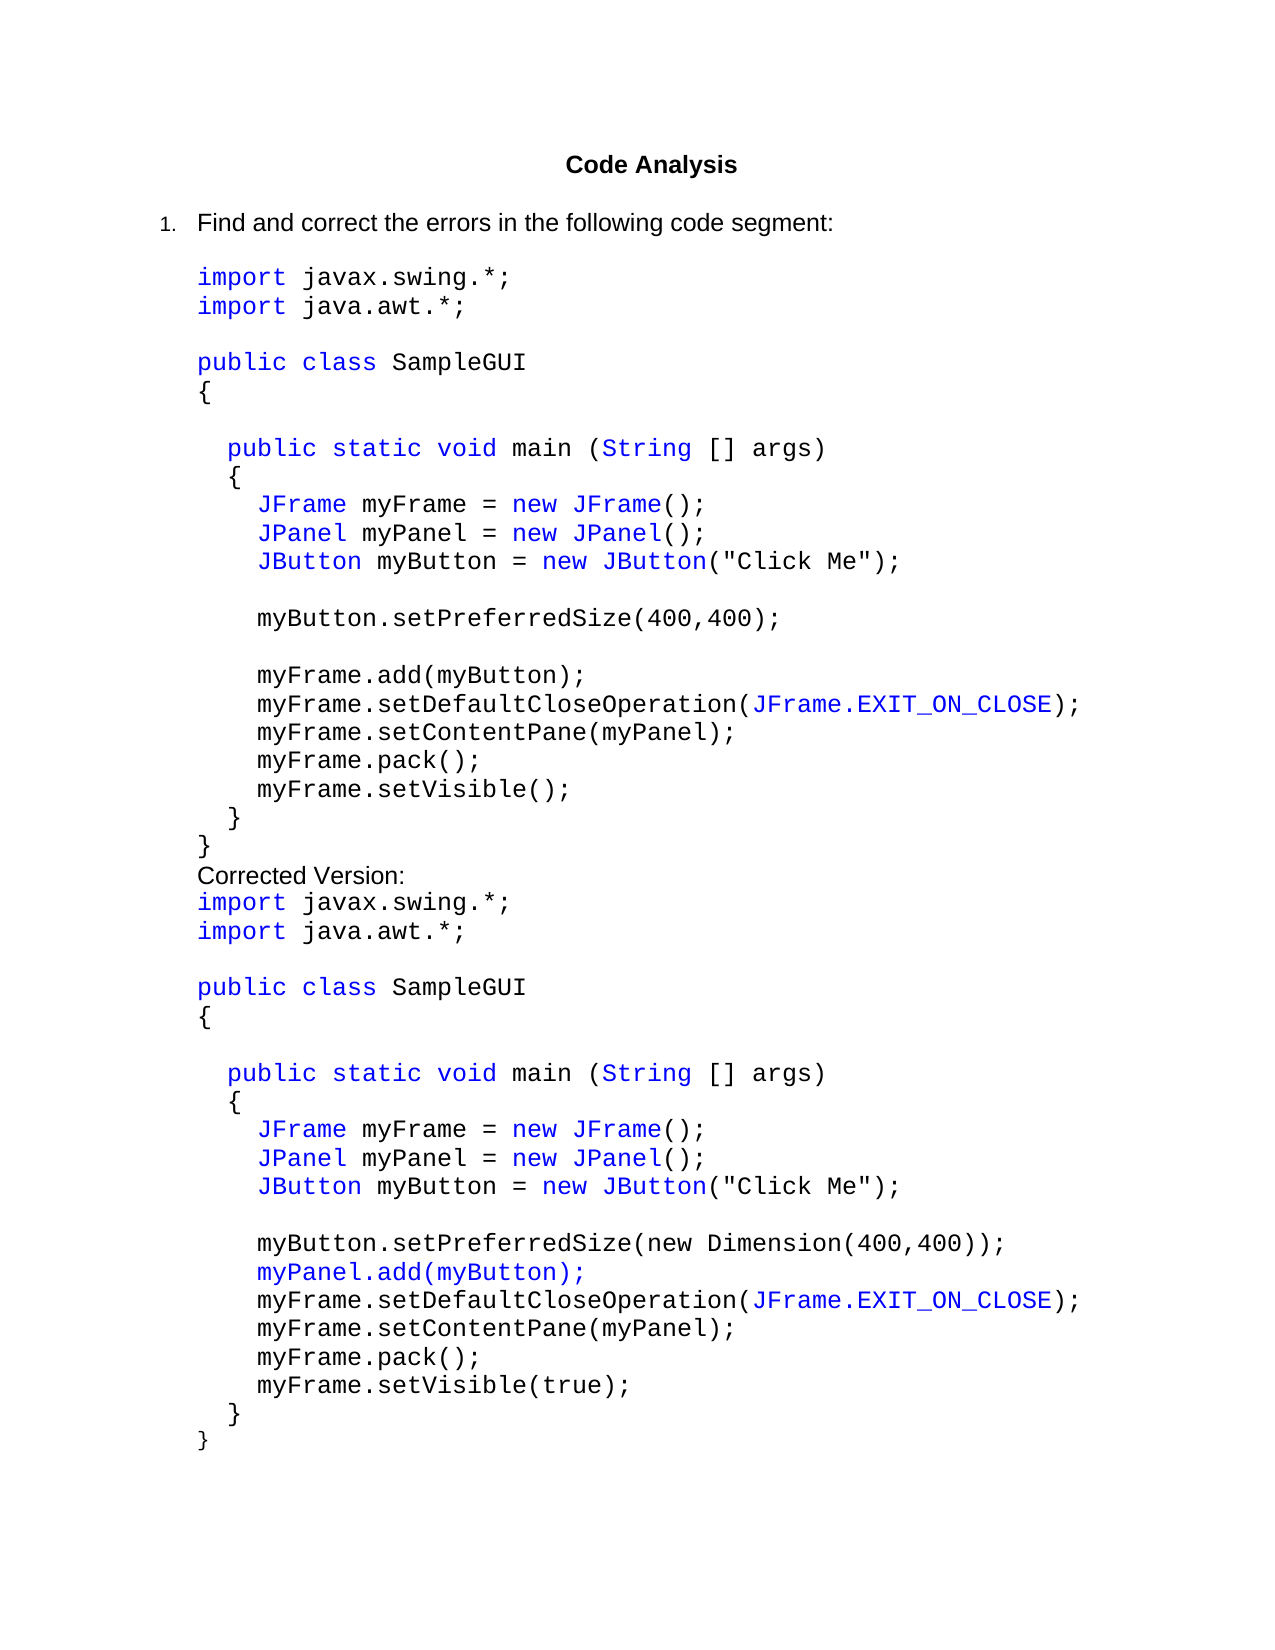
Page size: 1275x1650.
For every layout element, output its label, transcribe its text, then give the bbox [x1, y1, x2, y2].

list myFrame.setVisible(); [197, 776, 1219, 804]
list myButton.setPreferredSize(400,400); [197, 606, 1219, 634]
list { [197, 1089, 1219, 1117]
list myFrame.pack(); [197, 1344, 1219, 1372]
list myFrame.setContentPane(myPanel); [197, 719, 1219, 748]
list Find and correct the errors in the following code segment: [159, 207, 1219, 236]
list public class SampleGUI [197, 350, 1219, 378]
list myFrame.add(myButton); [197, 663, 1219, 691]
list myFrame.setContentPane(myPanel); [197, 1316, 1219, 1344]
list myFrame.setVisible(true); [197, 1372, 1219, 1401]
list } [197, 833, 1219, 861]
list myFrame.pack(); [197, 748, 1219, 776]
list import javax.swing.*; [197, 890, 1219, 918]
list myFrame.setDefaultCloseOperation(JFrame.EXIT_ON_CLOSE); [197, 1287, 1219, 1316]
list } [197, 804, 1219, 833]
list JFrame myFrame = new JFrame(); [197, 1117, 1219, 1145]
list myButton.setPreferredSize(new Dimension(400,400)); [197, 1231, 1219, 1259]
list { [197, 378, 1219, 407]
list JPanel myPanel = new JPanel(); [197, 1145, 1219, 1174]
text Code Analysis [84, 150, 1219, 179]
list import java.awt.*; [197, 918, 1219, 947]
list public class SampleGUI [197, 975, 1219, 1003]
list JFrame myFrame = new JFrame(); [197, 492, 1219, 520]
list } [197, 1401, 1219, 1429]
list { [197, 464, 1219, 492]
list } [197, 1429, 1219, 1453]
list myFrame.setDefaultCloseOperation(JFrame.EXIT_ON_CLOSE); [197, 691, 1219, 719]
list { [197, 1003, 1219, 1032]
list public static void main (String [] args) [197, 1060, 1219, 1089]
list JPanel myPanel = new JPanel(); [197, 520, 1219, 549]
list JButton myButton = new JButton("Click Me"); [197, 1174, 1219, 1202]
list import java.awt.*; [197, 293, 1219, 322]
list public static void main (String [] args) [197, 435, 1219, 464]
list myPanel.add(myButton); [197, 1259, 1219, 1287]
list Corrected Version: [197, 861, 1219, 890]
list import javax.swing.*; [197, 265, 1219, 293]
list JButton myButton = new JButton("Click Me"); [197, 549, 1219, 577]
